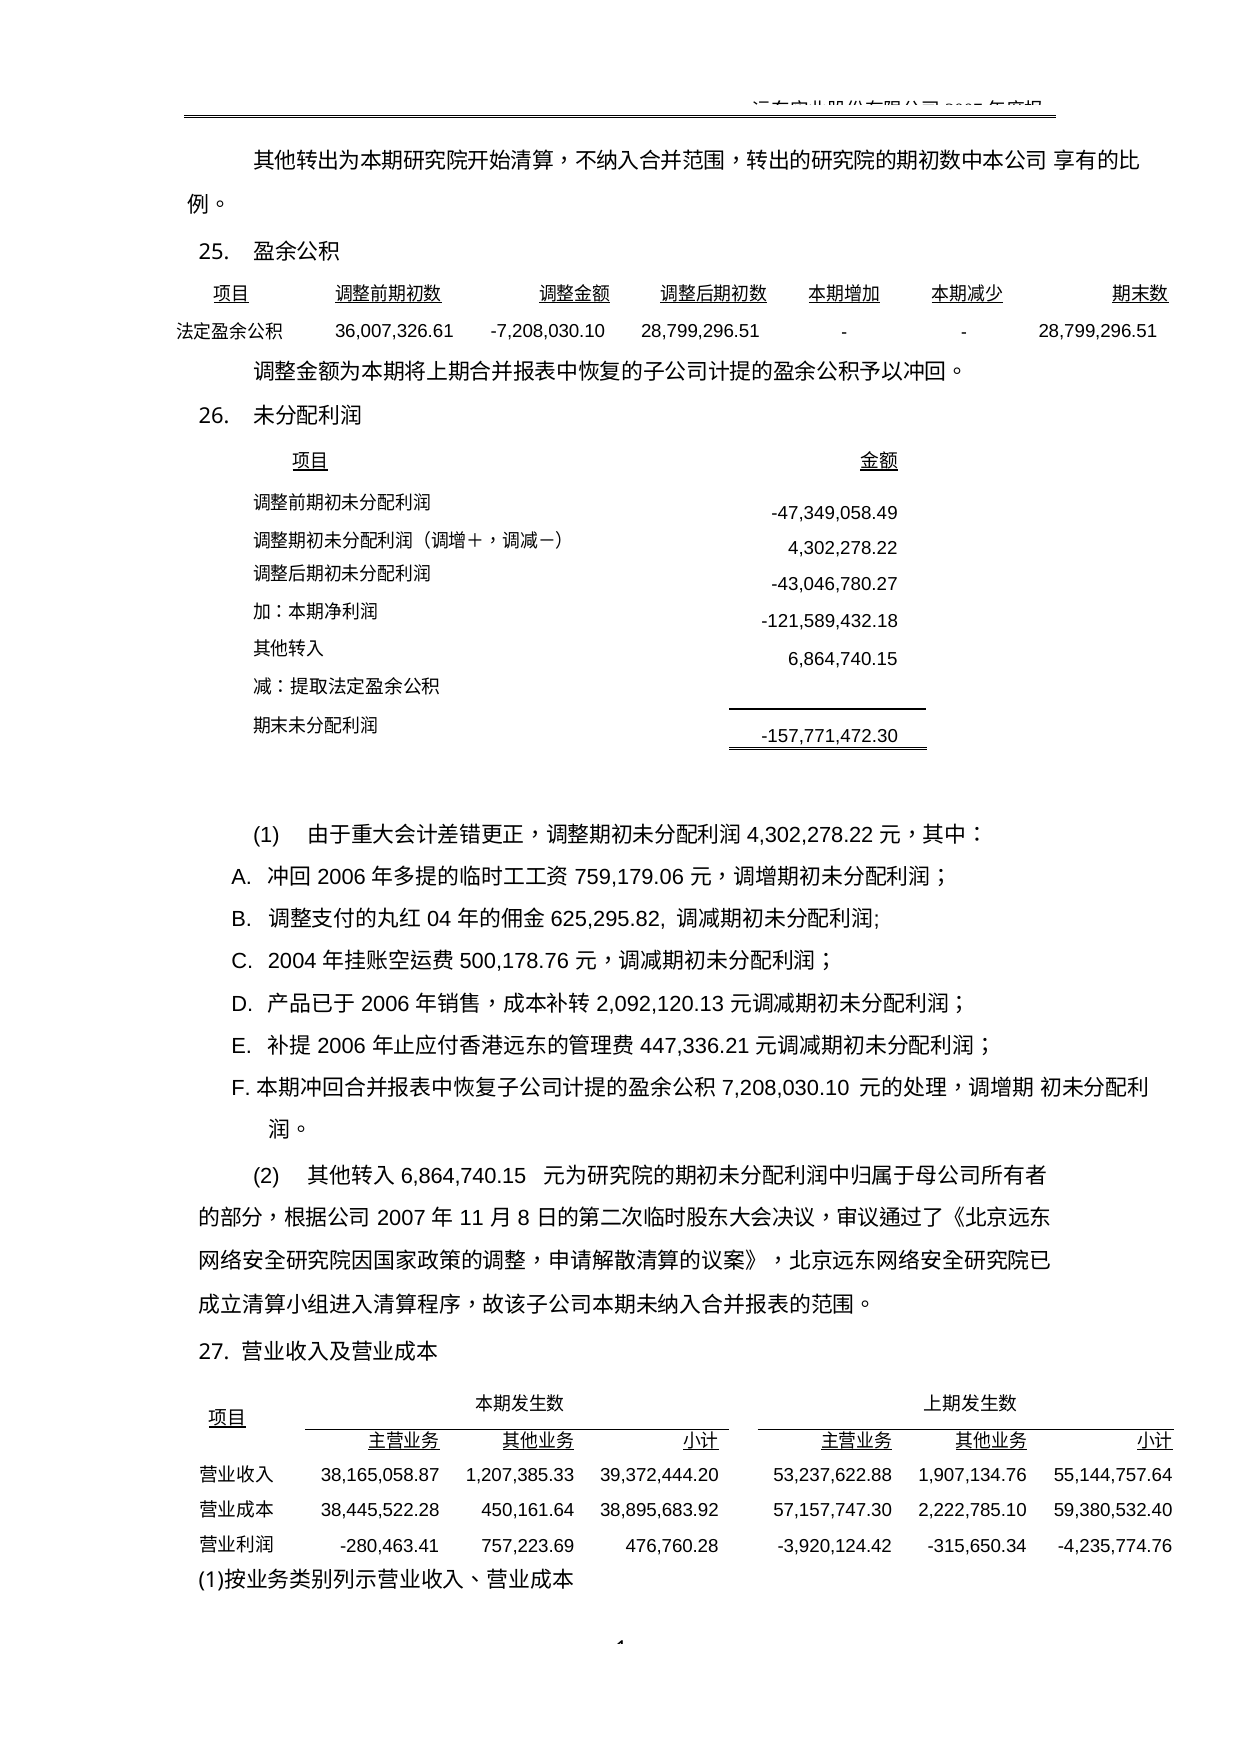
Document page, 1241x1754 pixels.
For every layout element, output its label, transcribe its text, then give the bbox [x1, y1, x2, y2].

text (1)按业务类别列示营业收入、营业成本 [198, 1564, 1177, 1594]
text F. 本期冲回合并报表中恢复子公司计提的盈余公积 7,208,030.10 元的处理，调增期 初未分配利润。 [231, 1072, 1177, 1143]
text 其他转入 6,864,740.15 [253, 636, 1177, 671]
text D. 产品已于 2006 年销售，成本补转 2,092,120.13 元调减期初未分配利润； [231, 988, 1177, 1017]
text 项目 金额 [292, 448, 1177, 473]
text C. 2004 年挂账空运费 500,178.76 元，调减期初未分配利润； [231, 945, 1177, 975]
text 27. 营业收入及营业成本 [198, 1336, 1186, 1366]
text 25. 盈余公积 [198, 236, 1177, 266]
text 的部分，根据公司 2007 年 11 月 8 日的第二次临时股东大会决议，审议通过了《北京远东 网络安全研究院因国家政策的调整，申请解散清算的议案》，北京远东网络安全研究院已 成立清算小组进入清算程序，故该子公司本期未纳入合并报表的范围。 [198, 1202, 1054, 1318]
text 调整期初未分配利润（调增＋，调减－） 4,302,278.22 [253, 527, 1177, 558]
text 调整金额为本期将上期合并报表中恢复的子公司计提的盈余公积予以冲回。 26. 未分配利润 [198, 356, 976, 430]
text 加：本期净利润 -121,589,432.18 [253, 598, 1177, 633]
text 减：提取法定盈余公积 [253, 674, 1177, 699]
text 期末未分配利润 -157,771,472.30 [253, 712, 1177, 748]
text 项目 调整前期初数 调整金额 调整后期初数 本期增加 本期减少 期末数 法定盈余公积 36,007,326.61 -7,208,030.10 28,799,296.51 - - 28,799,296.51 [176, 280, 1169, 344]
text 调整后期初未分配利润 -43,046,780.27 [253, 560, 1177, 596]
text A. 冲回 2006 年多提的临时工工资 759,179.06 元，调增期初未分配利润； [231, 861, 1177, 891]
text E. 补提 2006 年止应付香港远东的管理费 447,336.21 元调减期初未分配利润； [231, 1030, 1177, 1059]
text (1) 由于重大会计差错更正，调整期初未分配利润 4,302,278.22 元，其中： [253, 819, 1177, 849]
text 其他转出为本期研究院开始清算，不纳入合并范围，转出的研究院的期初数中本公司 享有的比例。 [187, 144, 1177, 218]
text (2) 其他转入 6,864,740.15 元为研究院的期初未分配利润中归属于母公司所有者 [253, 1160, 1177, 1190]
text 项目 [209, 1404, 1177, 1430]
text B. 调整支付的丸红 04 年的佣金 625,295.82, 调减期初未分配利润; [231, 903, 1177, 933]
text 调整前期初未分配利润 -47,349,058.49 [253, 489, 1177, 525]
